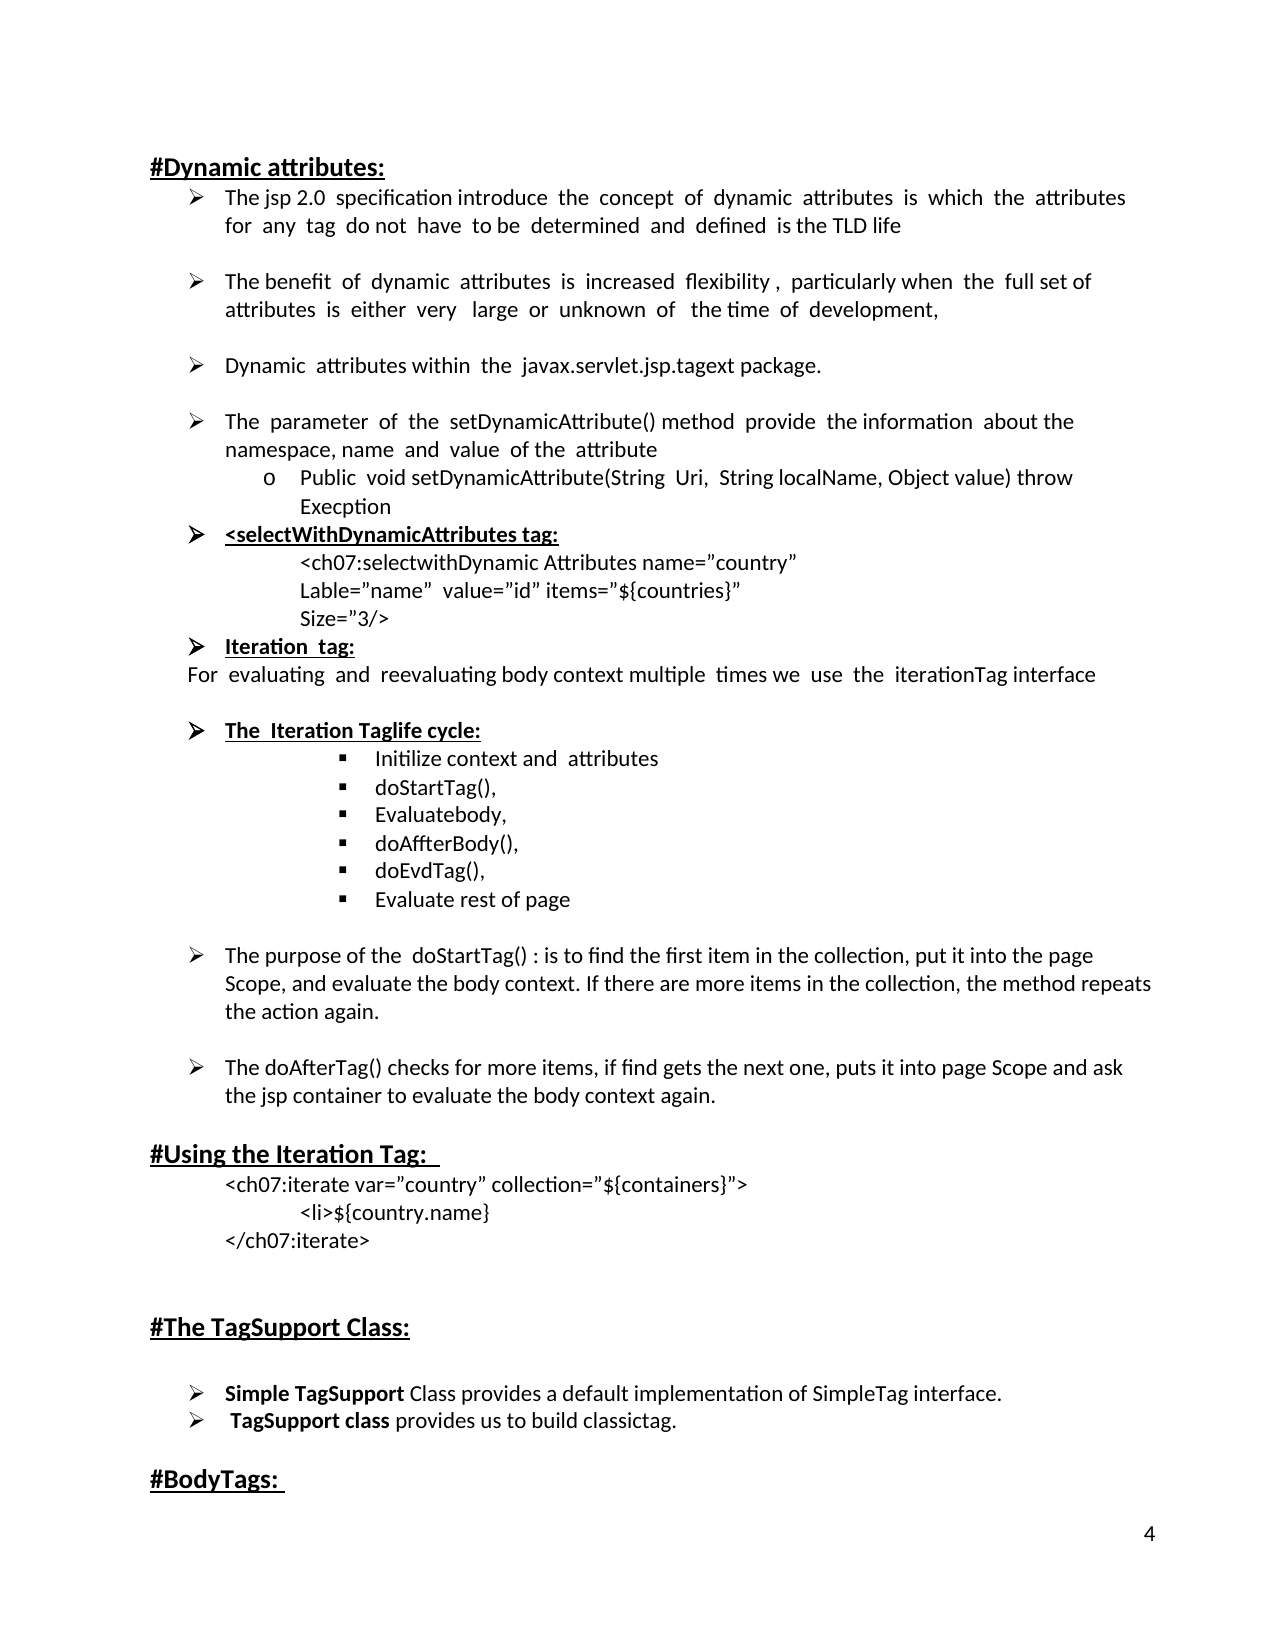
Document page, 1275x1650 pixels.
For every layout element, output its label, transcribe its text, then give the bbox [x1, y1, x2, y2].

list For evaluating and reevaluating body context multiple times we use the iterationTag interface [187, 661, 1155, 688]
text #Dynamic attributes: [150, 150, 1155, 183]
list doEvdTag(), [337, 857, 1155, 885]
text #The TagSupport Class: [150, 1310, 1155, 1343]
list The Iteration Taglife cycle: [187, 717, 1155, 744]
list doAffterBody(), [337, 829, 1155, 857]
list The doAfterTag() checks for more items, if find gets the next one, puts it into page Scope and ask the jsp container to evaluate the body context again. [187, 1053, 1155, 1109]
list Initilize context and attributes [337, 744, 1155, 773]
text #Using the Iteration Tag: [150, 1137, 1155, 1170]
list <ch07:selectwithDynamic Attributes name=”country” [225, 548, 1155, 576]
list Simple TagSupport Class provides a default implementation of SimpleTag interface. [187, 1379, 1155, 1407]
list Evaluate rest of page [337, 885, 1155, 913]
list Evaluatebody, [337, 801, 1155, 829]
text <li>${country.name} [225, 1198, 1155, 1226]
text #BodyTags: [150, 1463, 1155, 1496]
text </ch07:iterate> [150, 1226, 1155, 1254]
list <selectWithDynamicAttributes tag: [187, 520, 1155, 548]
list The jsp 2.0 specification introduce the concept of dynamic attributes is which the attributes for any tag do not have to be determined and defined is the TLD life [187, 183, 1155, 239]
list The parameter of the setDynamicAttribute() method provide the information about the namespace, name and value of the attribute [187, 407, 1155, 463]
list Dynamic attributes within the javax.servlet.jsp.tagext package. [187, 351, 1155, 379]
list The purpose of the doStartTag() : is to find the first item in the collection, put it into the page Scope, and evaluate the body context. If there are more items in the collection, the method repeats the action again. [187, 941, 1155, 1025]
list Size=”3/> [225, 604, 1155, 632]
list doStartTag(), [337, 773, 1155, 801]
list TagSupport class provides us to build classictag. [187, 1407, 1155, 1435]
list Public void setDynamicAttribute(String Uri, String localName, Object value) throw Execption [262, 463, 1155, 520]
list Iteration tag: [187, 632, 1155, 661]
list The benefit of dynamic attributes is increased flexibility , particularly when the full set of attributes is either very large or unknown of the time of development, [187, 267, 1155, 323]
list Lable=”name” value=”id” items=”${countries}” [225, 576, 1155, 604]
text <ch07:iterate var=”country” collection=”${containers}”> [150, 1170, 1155, 1198]
